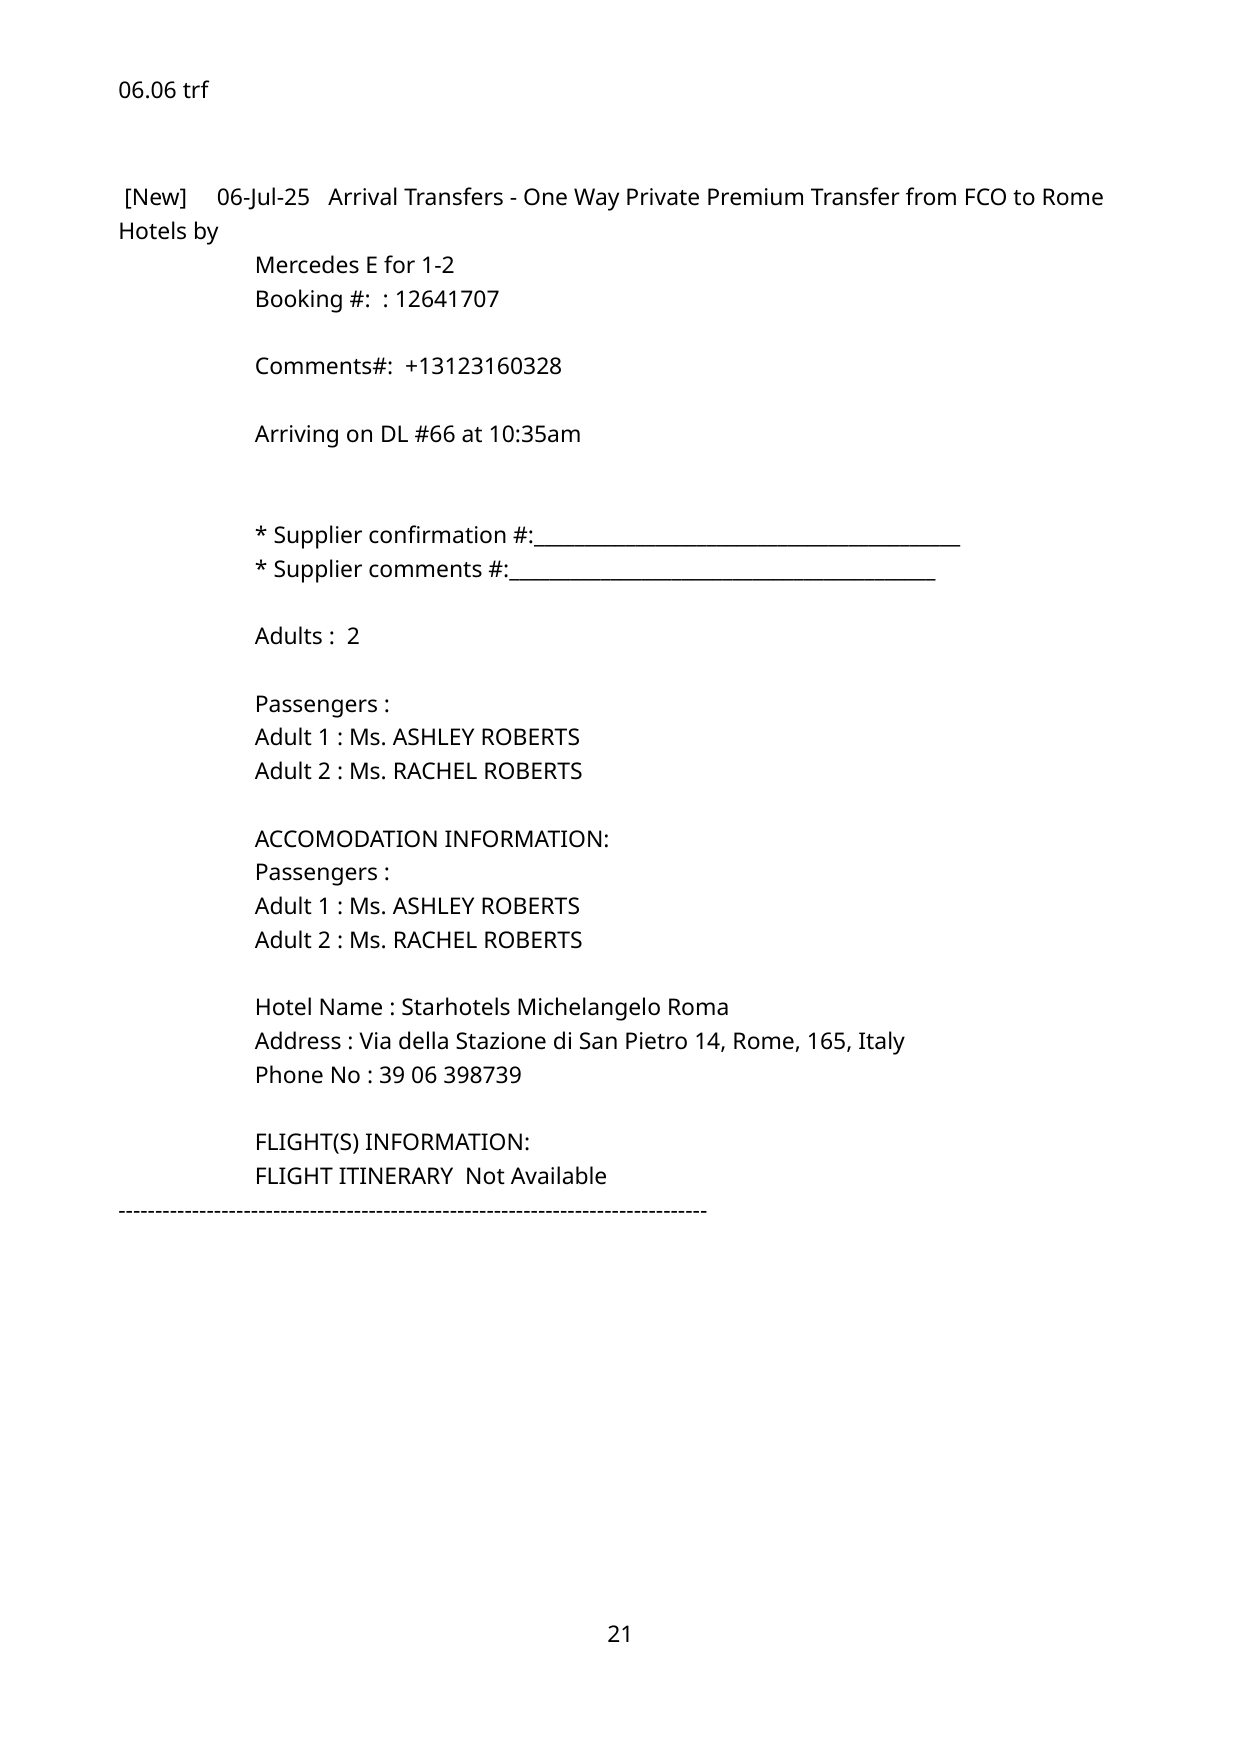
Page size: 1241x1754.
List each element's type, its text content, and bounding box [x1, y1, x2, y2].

text [New] 06-Jul-25 Arrival Transfers - One Way Private Premium Transfer from FCO to Rome Hotels by Mercedes E for 1-2 Booking #: : 12641707 Comments#: +13123160328 Arriving on DL #66 at 10:35am * Supplier confirmation #:__________________________________________ * Supplier comments #:__________________________________________ Adults : 2 Passengers : Adult 1 : Ms. ASHLEY ROBERTS Adult 2 : Ms. RACHEL ROBERTS ACCOMODATION INFORMATION: Passengers : Adult 1 : Ms. ASHLEY ROBERTS Adult 2 : Ms. RACHEL ROBERTS Hotel Name : Starhotels Michelangelo Roma Address : Via della Stazione di San Pietro 14, Rome, 165, Italy Phone No : 39 06 398739 FLIGHT(S) INFORMATION: FLIGHT ITINERARY Not Available -------------------------------------------------------------------------------- [118, 148, 1122, 1225]
